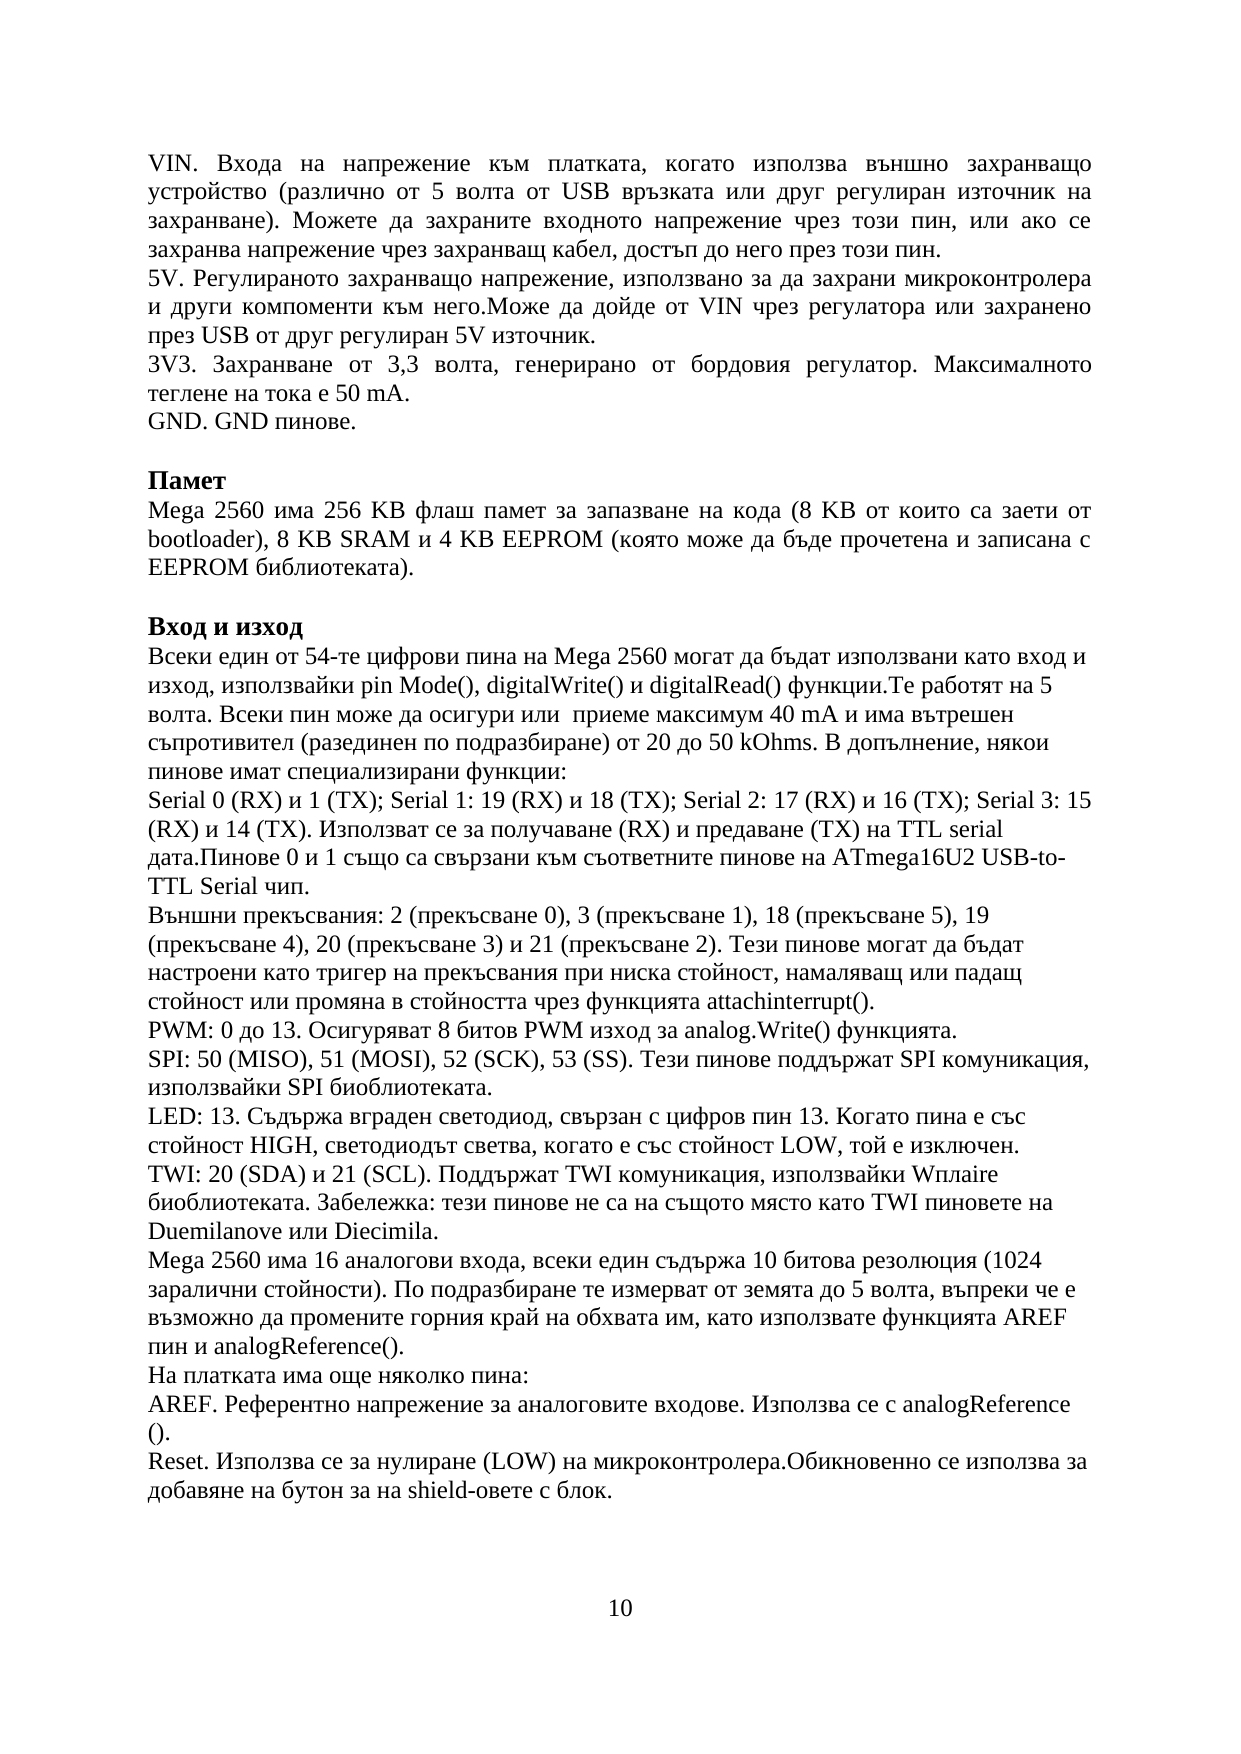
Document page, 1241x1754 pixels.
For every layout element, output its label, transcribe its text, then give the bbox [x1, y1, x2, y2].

text Памет [148, 464, 1093, 495]
text 3V3. Захранване от 3,3 волта, генерирано от бордовия регулатор. Максималното теглене на тока е 50 mA. [148, 349, 1093, 406]
text Външни прекъсвания: 2 (прекъсване 0), 3 (прекъсване 1), 18 (прекъсване 5), 19 (прекъсване 4), 20 (прекъсване 3) и 21 (прекъсване 2). Тези пинове могат да бъдат настроени като тригер на прекъсвания при ниска стойност, намаляващ или падащ стойност или промяна в стойността чрез функцията attachinterrupt(). [148, 900, 1093, 1015]
text TWI: 20 (SDA) и 21 (SCL). Поддържат TWI комуникация, използвайки Wплаire биоблиотеката. Забележка: тези пинове не са на същото място като TWI пиновете на Duemilanove или Diecimila. [148, 1159, 1093, 1245]
text Mega 2560 има 16 аналогови входа, всеки един съдържа 10 битова резолюция (1024 заралични стойности). По подразбиране те измерват от земята до 5 волта, въпреки че е възможно да промените горния край на обхвата им, като използвате функцията AREF пин и analogReference(). [148, 1245, 1093, 1360]
text PWM: 0 до 13. Осигуряват 8 битов PWM изход за analog.Write() функцията. [148, 1015, 1093, 1044]
text Вход и изход [148, 610, 1093, 641]
text GND. GND пинове. [148, 406, 1093, 435]
text VIN. Входа на напрежение към платката, когато използва външно захранващо устройство (различно от 5 волта от USB връзката или друг регулиран източник на захранване). Можете да захраните входното напрежение чрез този пин, или ако се захранва напрежение чрез захранващ кабел, достъп до него през този пин. [148, 148, 1093, 263]
text Mega 2560 има 256 KB флаш памет за запазване на кода (8 KB от които са заети от bootloader), 8 KB SRAM и 4 KB EEPROM (която може да бъде прочетена и записана с EEPROM библиотеката). [148, 495, 1093, 581]
text 5V. Регулираното захранващо напрежение, използвано за да захрани микроконтролера и други компоменти към него.Може да дойде от VIN чрез регулатора или захранено през USB от друг регулиран 5V източник. [148, 263, 1093, 349]
text SPI: 50 (MISO), 51 (MOSI), 52 (SCK), 53 (SS). Тези пинове поддържат SPI комуникация, използвайки SPI биоблиотеката. [148, 1044, 1093, 1101]
text LED: 13. Съдържа вграден светодиод, свързан с цифров пин 13. Когато пина е със стойност HIGH, светодиодът светва, когато е със стойност LOW, той е изключен. [148, 1101, 1093, 1159]
text AREF. Референтно напрежение за аналоговите входове. Използва се с analogReference (). [148, 1389, 1093, 1446]
text Reset. Използва се за нулиране (LOW) на микроконтролера.Обикновенно се използва за добавяне на бутон за на shield-овете с блок. [148, 1446, 1093, 1504]
text На платката има още няколко пина: [148, 1360, 1093, 1389]
text Всеки един от 54-те цифрови пина на Mega 2560 могат да бъдат използвани като вход и изход, използвайки pin Mode(), digitalWrite() и digitalRead() функции.Те работят на 5 волта. Всеки пин може да осигури или приеме максимум 40 mA и има вътрешен съпротивител (разединен по подразбиране) от 20 до 50 kOhms. В допълнение, някои пинове имат специализирани функции: Serial 0 (RX) и 1 (TX); Serial 1: 19 (RX) и 18 (TX); Serial 2: 17 (RX) и 16 (TX); Serial 3: 15 (RX) и 14 (TX). Използват се за получаване (RX) и предаване (TX) на TTL serial дата.Пинове 0 и 1 също са свързани към съответните пинове на ATmega16U2 USB-to-TTL Serial чип. [148, 641, 1093, 900]
